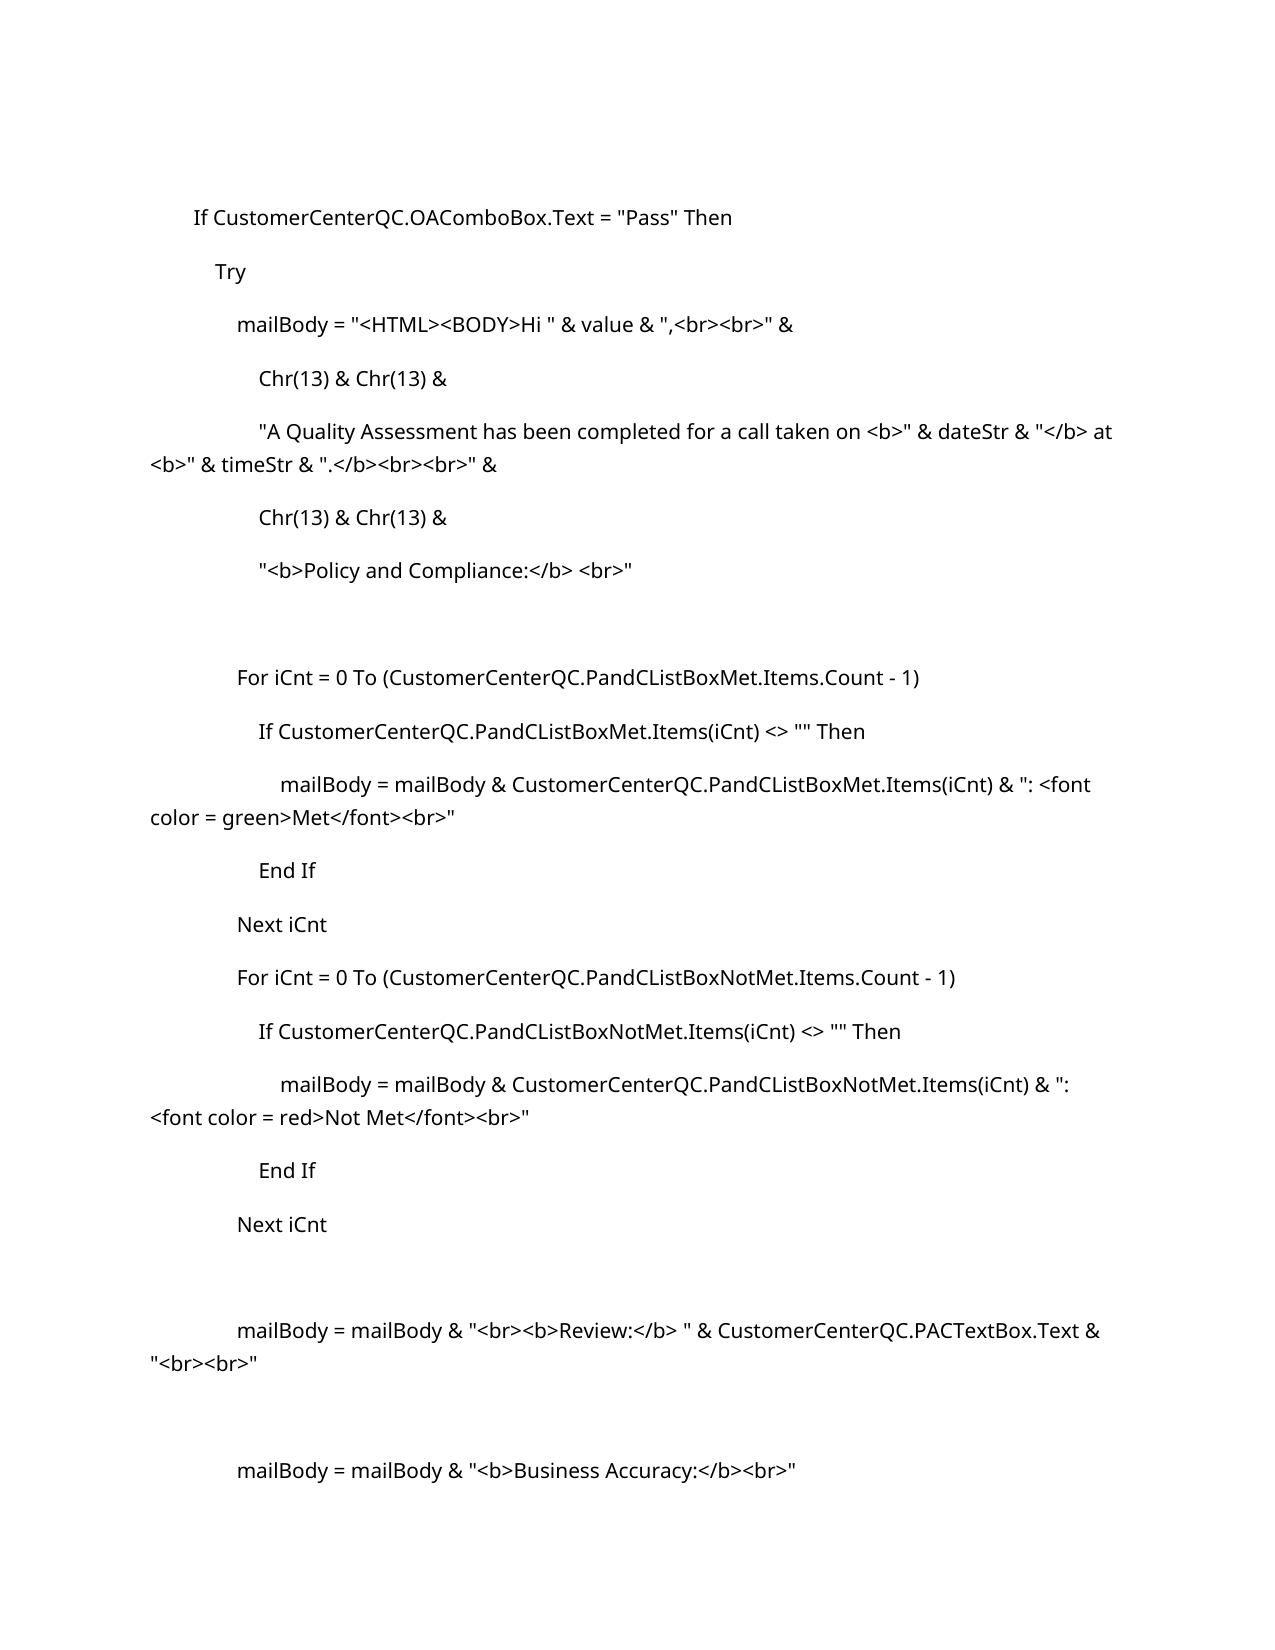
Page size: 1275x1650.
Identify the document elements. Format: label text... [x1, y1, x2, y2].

text For iCnt = 0 To (CustomerCenterQC.PandCListBoxNotMet.Items.Count - 1) [150, 963, 1125, 992]
text Chr(13) & Chr(13) & [150, 364, 1125, 392]
text If CustomerCenterQC.PandCListBoxNotMet.Items(iCnt) <> "" Then [150, 1017, 1125, 1045]
text Try [150, 257, 1125, 285]
text mailBody = mailBody & "<b>Business Accuracy:</b><br>" [150, 1456, 1125, 1484]
text End If [150, 1156, 1125, 1185]
text mailBody = "<HTML><BODY>Hi " & value & ",<br><br>" & [150, 310, 1125, 339]
text mailBody = mailBody & CustomerCenterQC.PandCListBoxNotMet.Items(iCnt) & ": <font color = red>Not Met</font><br>" [150, 1070, 1125, 1131]
text Chr(13) & Chr(13) & [150, 503, 1125, 532]
text mailBody = mailBody & CustomerCenterQC.PandCListBoxMet.Items(iCnt) & ": <font color = green>Met</font><br>" [150, 770, 1125, 831]
text "<b>Policy and Compliance:</b> <br>" [150, 557, 1125, 585]
text For iCnt = 0 To (CustomerCenterQC.PandCListBoxMet.Items.Count - 1) [150, 663, 1125, 692]
text If CustomerCenterQC.PandCListBoxMet.Items(iCnt) <> "" Then [150, 717, 1125, 745]
text End If [150, 856, 1125, 885]
text Next iCnt [150, 1210, 1125, 1238]
text "A Quality Assessment has been completed for a call taken on <b>" & dateStr & "</b> at <b>" & timeStr & ".</b><br><br>" & [150, 417, 1125, 478]
text Next iCnt [150, 910, 1125, 938]
text If CustomerCenterQC.OAComboBox.Text = "Pass" Then [150, 203, 1125, 232]
text mailBody = mailBody & "<br><b>Review:</b> " & CustomerCenterQC.PACTextBox.Text & "<br><br>" [150, 1317, 1125, 1378]
